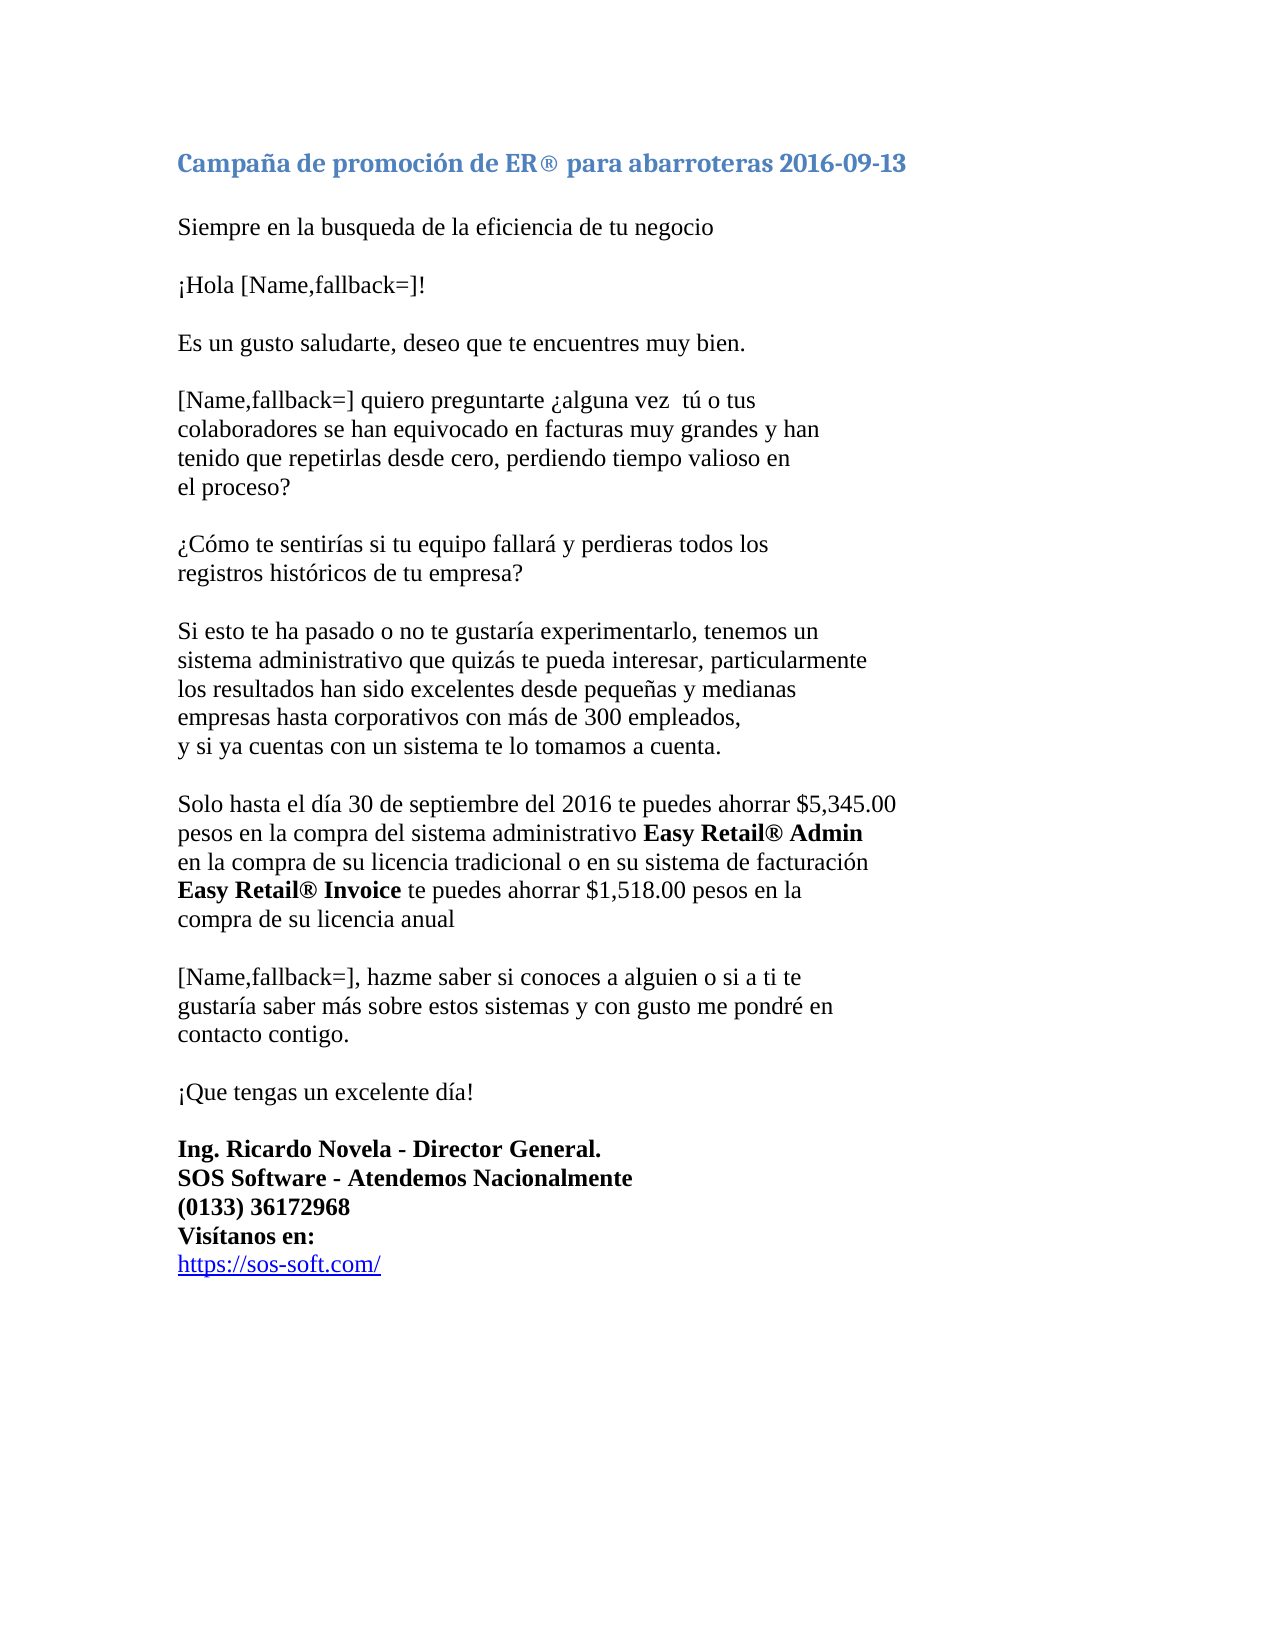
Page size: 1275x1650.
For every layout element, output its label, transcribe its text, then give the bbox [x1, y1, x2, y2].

text [Name,fallback=], hazme saber si conoces a alguien o si a ti te gustaría saber más sobre estos sistemas y con gusto me pondré en contacto contigo. ¡Que tengas un excelente día! Ing. Ricardo Novela - Director General. SOS Software - Atendemos Nacionalmente (0133) 36172968 Visítanos en: https://sos-soft.com/ [177, 1020, 1098, 1336]
text Solo hasta el día 30 de septiembre del 2016 te puedes ahorrar $5,345.00 pesos en la compra del sistema administrativo Easy Retail® Admin en la compra de su licencia tradicional o en su sistema de facturación Easy Retail® Invoice te puedes ahorrar $1,518.00 pesos en la compra de su licencia anual [177, 847, 1098, 991]
text ¡Hola [Name,fallback=]! Es un gusto saludarte, deseo que te encuentres muy bien. [Name,fallback=] quiero preguntarte ¿alguna vez tú o tus colaboradores se han equivocado en facturas muy grandes y han tenido que repetirlas desde cero, perdiendo tiempo valioso en el proceso? [177, 328, 1098, 558]
text Siempre en la busqueda de la eficiencia de tu negocio [177, 270, 1098, 299]
subtitle Campaña de promoción de ER® para abarroteras 2016-09-13 [177, 206, 1098, 237]
text ¿Cómo te sentirías si tu equipo fallará y perdieras todos los registros históricos de tu empresa? [177, 587, 1098, 645]
text Si esto te ha pasado o no te gustaría experimentarlo, tenemos un sistema administrativo que quizás te pueda interesar, particularmente los resultados han sido excelentes desde pequeñas y medianas empresas hasta corporativos con más de 300 empleados, y si ya cuentas con un sistema te lo tomamos a cuenta. [177, 674, 1098, 818]
